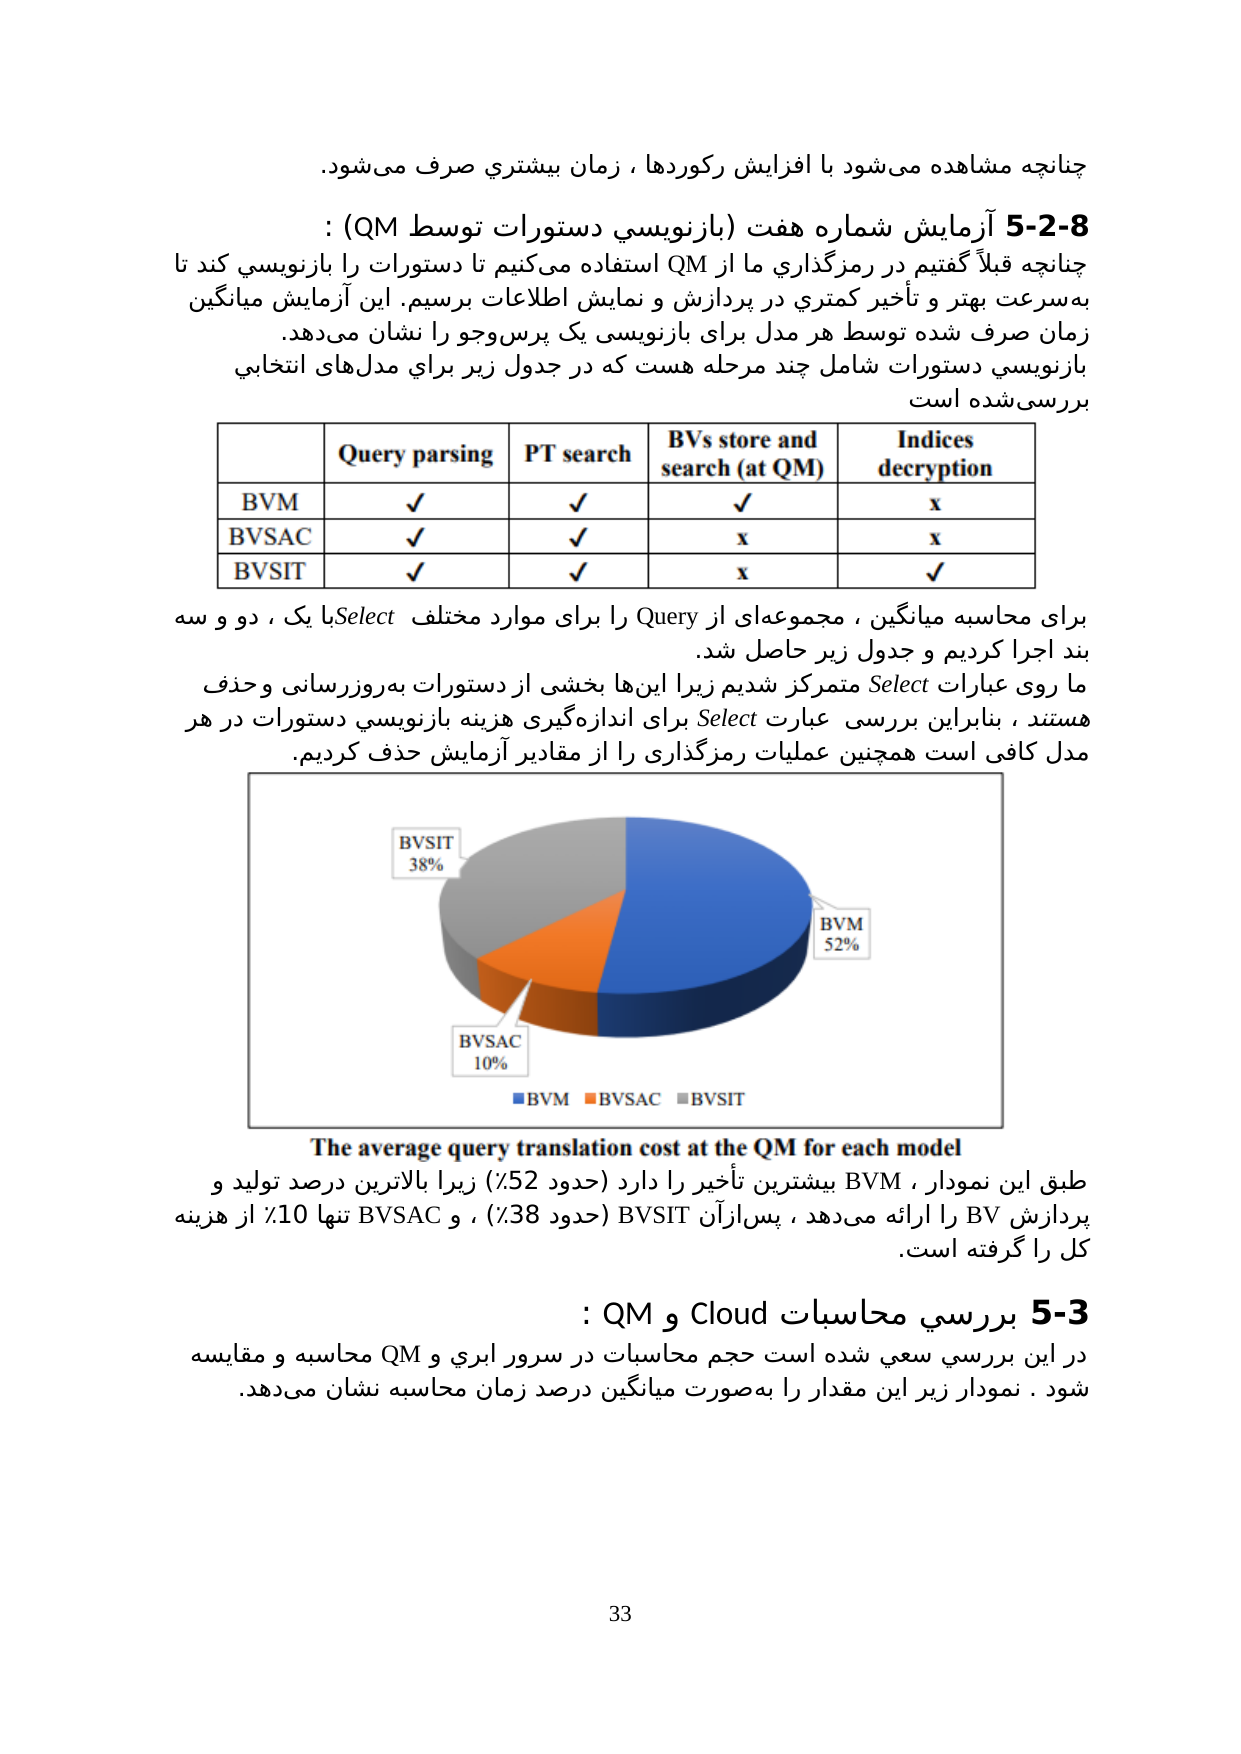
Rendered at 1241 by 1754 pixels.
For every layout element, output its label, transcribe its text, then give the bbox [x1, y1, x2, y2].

text 5-3 بررسي محاسبات Cloud و QM : [168, 1292, 1090, 1333]
text برای محاسبه میانگین ، مجموعه‌ای از Query را برای موارد مختلف Selectبا یک ، دو و سه بند اجرا کردیم و جدول زير حاصل شد. [168, 601, 1090, 664]
picture [243, 771, 1012, 1162]
picture [212, 418, 1044, 597]
text 5-2-8 آزمايش شماره هفت (بازنويسي دستورات توسط QM) : [168, 208, 1090, 244]
text طبق این نمودار ، BVM بیشترین تأخیر را دارد (حدود 52٪) زيرا بالاترین درصد تولید و پردازش BV را ارائه می‌دهد ، پس‌ازآن BVSIT (حدود 38٪) ، و BVSAC تنها 10٪ از هزینه کل را گرفته است. [168, 1166, 1090, 1263]
text ما روی عبارات Select متمرکز شدیم زیرا این‌ها بخشی از دستورات به‌روزرسانی و حذف هستند ، بنابراین بررسی عبارت Select برای اندازه‌گیری هزینه بازنويسي دستورات در هر مدل کافی است همچنين عملیات رمزگذاری را از مقادير آزمايش حذف کردیم. [168, 669, 1090, 766]
text چنانچه مشاهده می‌شود با افزايش ركوردها ، زمان بيشتري صرف می‌شود. [168, 150, 1090, 179]
text در اين بررسي سعي شده است حجم محاسبات در سرور ابري و QM محاسبه و مقايسه شود . نمودار زير اين مقدار را به‌صورت میانگین درصد زمان محاسبه نشان می‌دهد. [168, 1339, 1090, 1402]
text بازنويسي دستورات شامل چند مرحله هست كه در جدول زير براي مدل‌های انتخابي بررسی‌شده است [168, 351, 1090, 413]
text چنانچه قبلاً گفتيم در رمزگذاري ما از QM استفاده می‌کنیم تا دستورات را بازنويسي كند تا به‌سرعت بهتر و تأخیر كمتري در پردازش و نمايش اطلاعات برسيم. اين آزمايش میانگین زمان صرف شده توسط هر مدل برای بازنویسی یک پرس‌وجو را نشان می‌دهد. [168, 249, 1090, 346]
